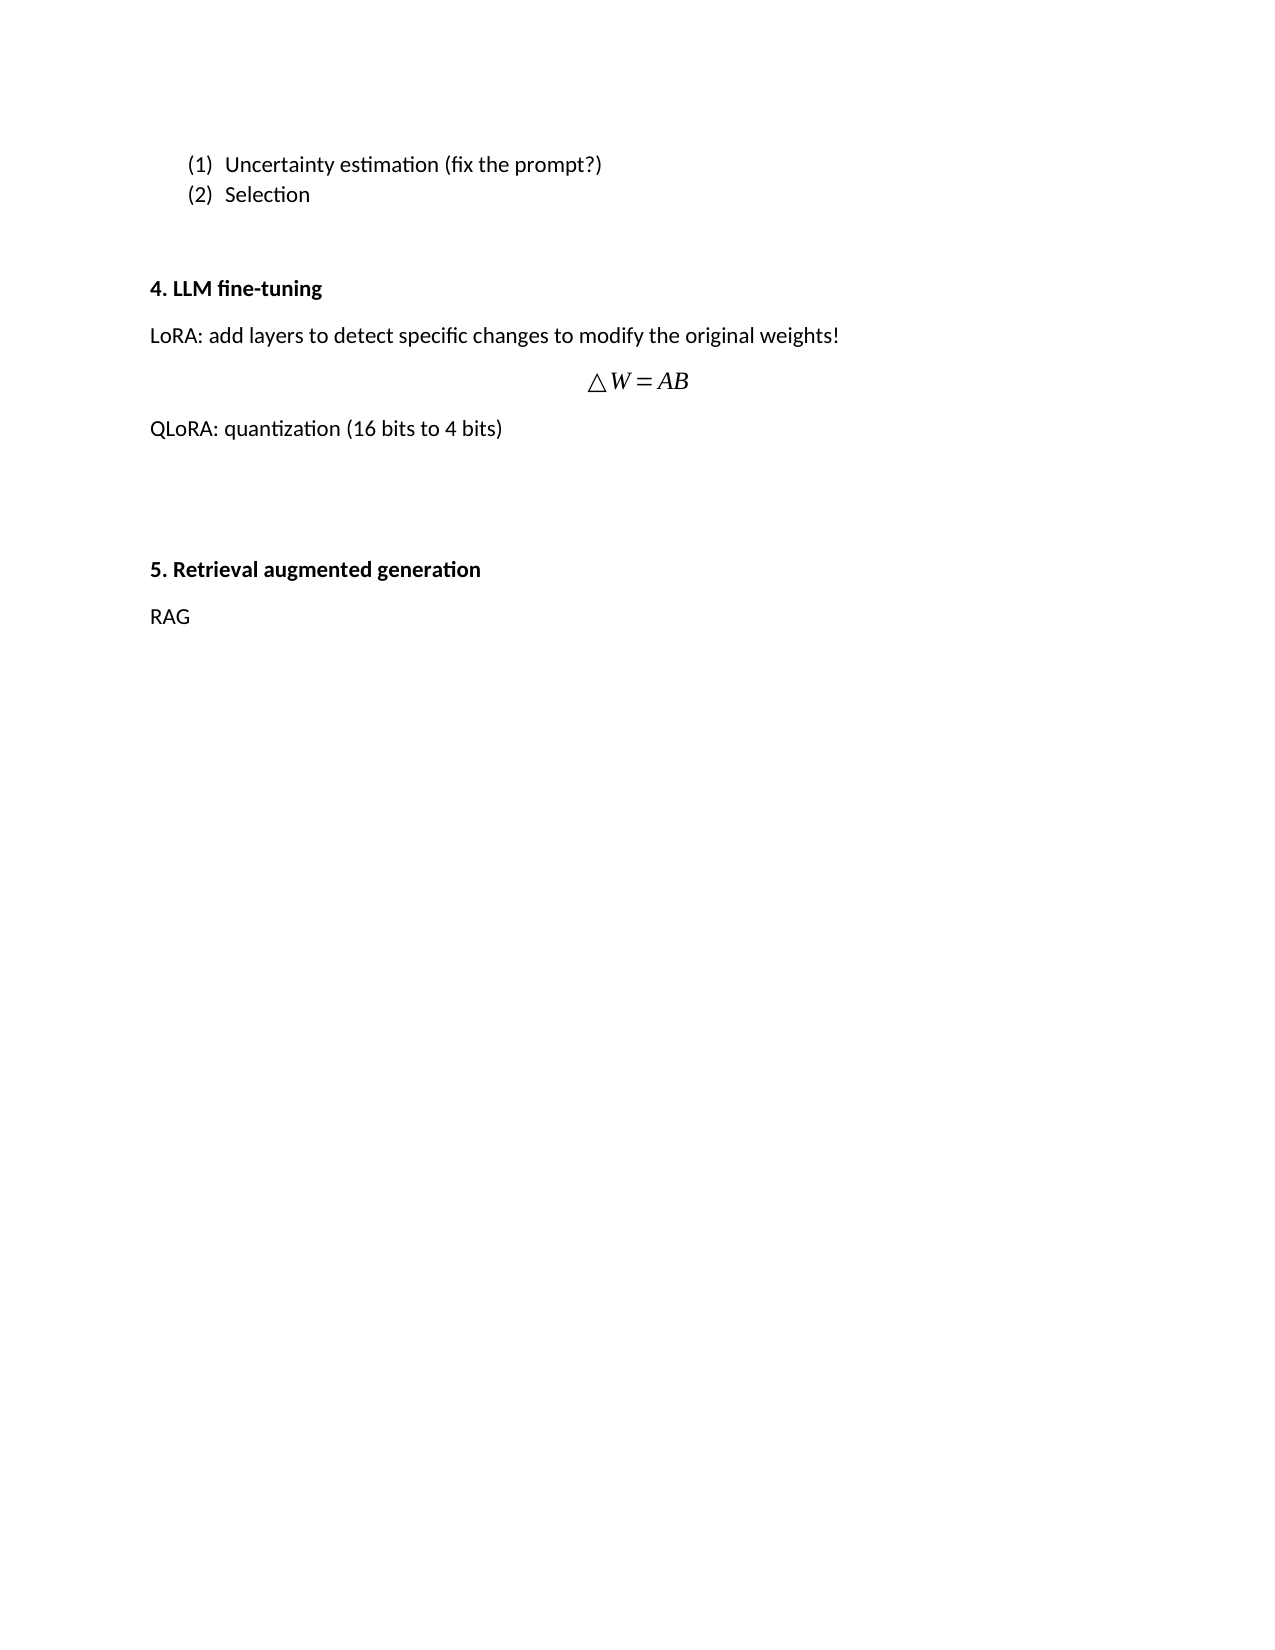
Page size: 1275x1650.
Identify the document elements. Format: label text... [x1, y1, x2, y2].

text QLoRA: quantization (16 bits to 4 bits) [150, 414, 1125, 443]
text 4. LLM fine-tuning [150, 274, 1125, 302]
text 5. Retrieval augmented generation [150, 555, 1125, 583]
text LoRA: add layers to detect specific changes to modify the original weights! [150, 321, 1125, 349]
text RAG [150, 602, 1125, 630]
list Uncertainty estimation (fix the prompt?) [187, 150, 1125, 178]
list Selection [187, 180, 1125, 208]
